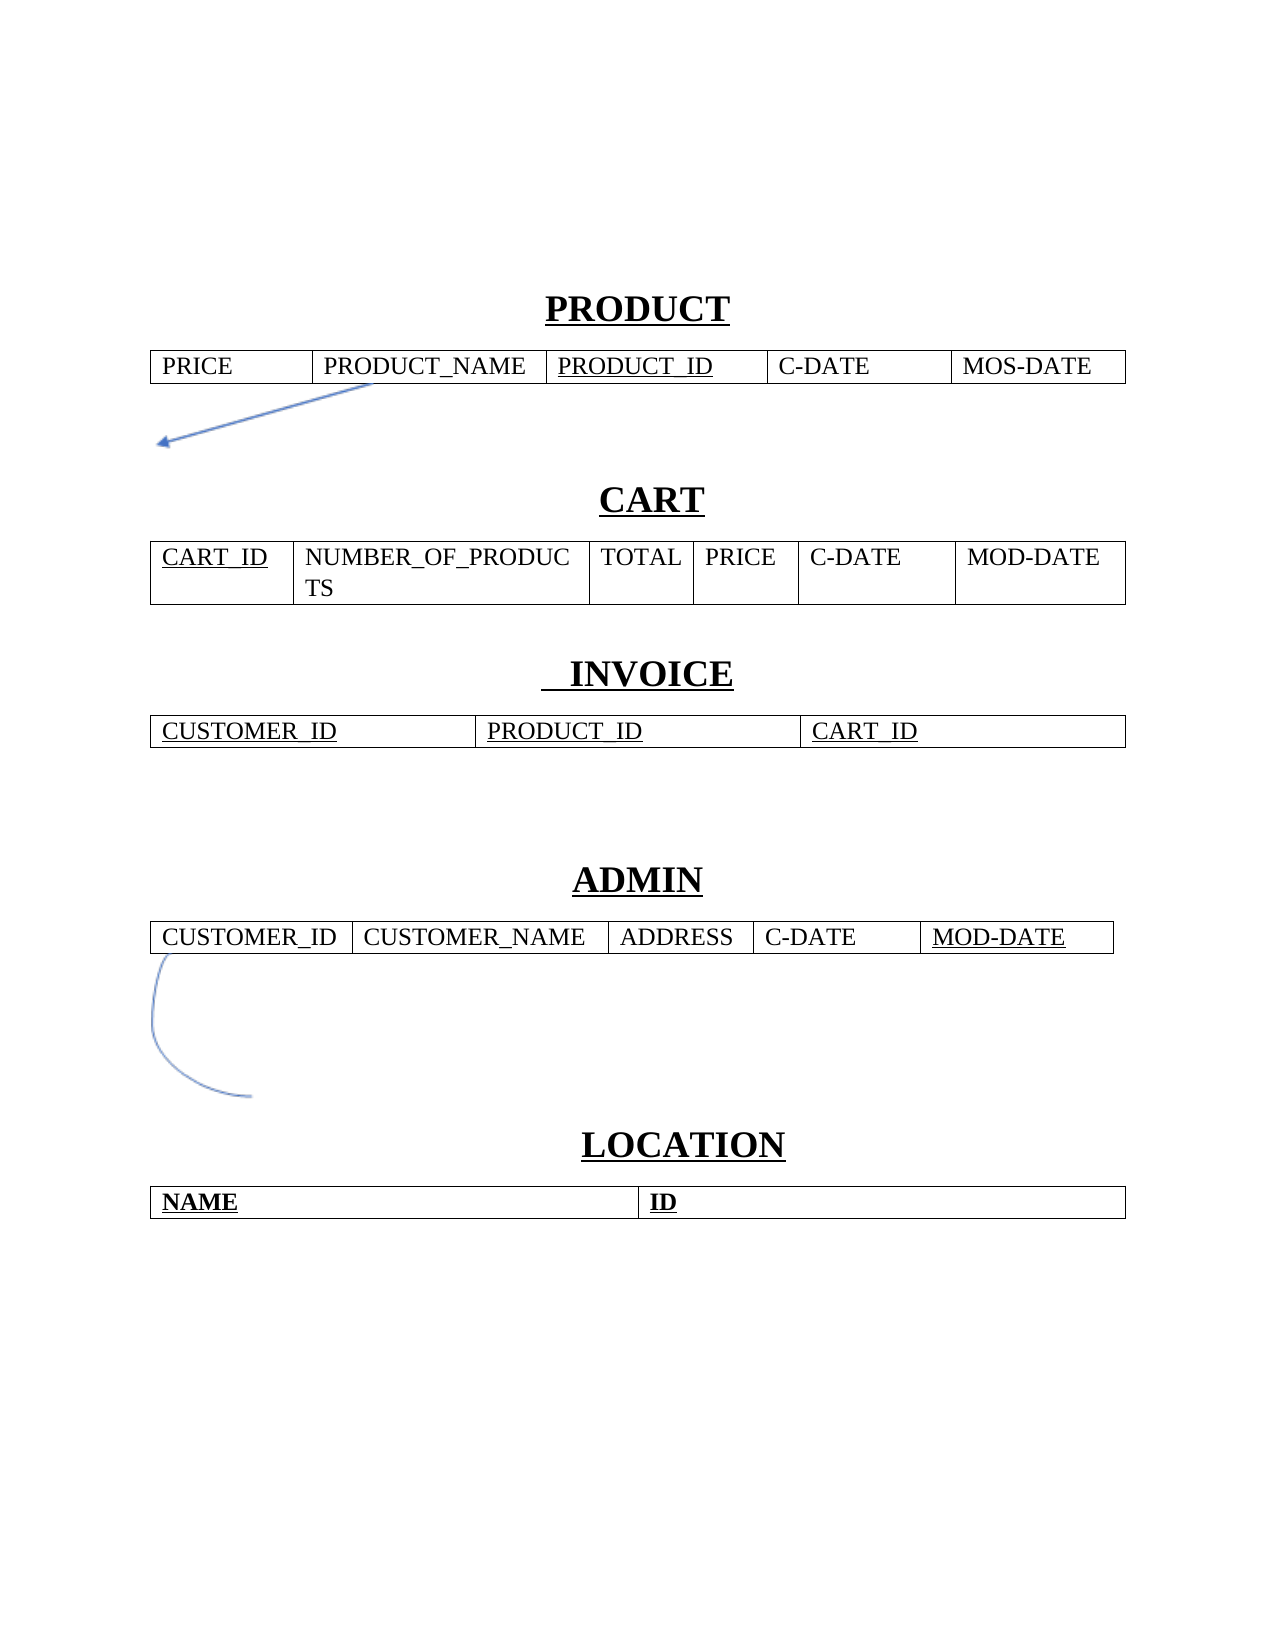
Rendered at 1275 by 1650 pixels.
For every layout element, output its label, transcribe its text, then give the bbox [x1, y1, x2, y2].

text PRODUCT [150, 287, 1125, 330]
picture [150, 383, 380, 458]
text CART [150, 477, 1125, 521]
table_header NAME [151, 1187, 638, 1217]
table_header CUSTOMER_ID [151, 922, 352, 953]
table_header MOD-DATE [921, 922, 1113, 953]
table_header ID [639, 1187, 1125, 1217]
table_header PRODUCT_ID [547, 351, 767, 383]
table_header CUSTOMER_NAME [353, 922, 608, 953]
table_header NUMBER_OF_PRODUCTS [294, 542, 589, 603]
table_header C-DATE [768, 351, 951, 383]
table_header MOS-DATE [952, 351, 1125, 383]
text LOCATION [150, 1122, 1125, 1166]
table_header TOTAL [590, 542, 693, 603]
table_header CART_ID [151, 542, 293, 603]
text ADMIN [150, 858, 1125, 901]
text INVOICE [150, 651, 1125, 694]
table_header C-DATE [754, 922, 920, 953]
table_header C-DATE [799, 542, 955, 603]
table_header PRODUCT_NAME [313, 351, 546, 383]
table_header CUSTOMER_ID [151, 716, 475, 747]
table_header CART_ID [801, 716, 1125, 747]
table_header PRICE [694, 542, 798, 603]
table_header ADDRESS [609, 922, 753, 953]
picture [150, 953, 255, 1103]
table_header MOD-DATE [956, 542, 1125, 603]
table_header PRODUCT_ID [476, 716, 800, 747]
table_header PRICE [151, 351, 312, 383]
